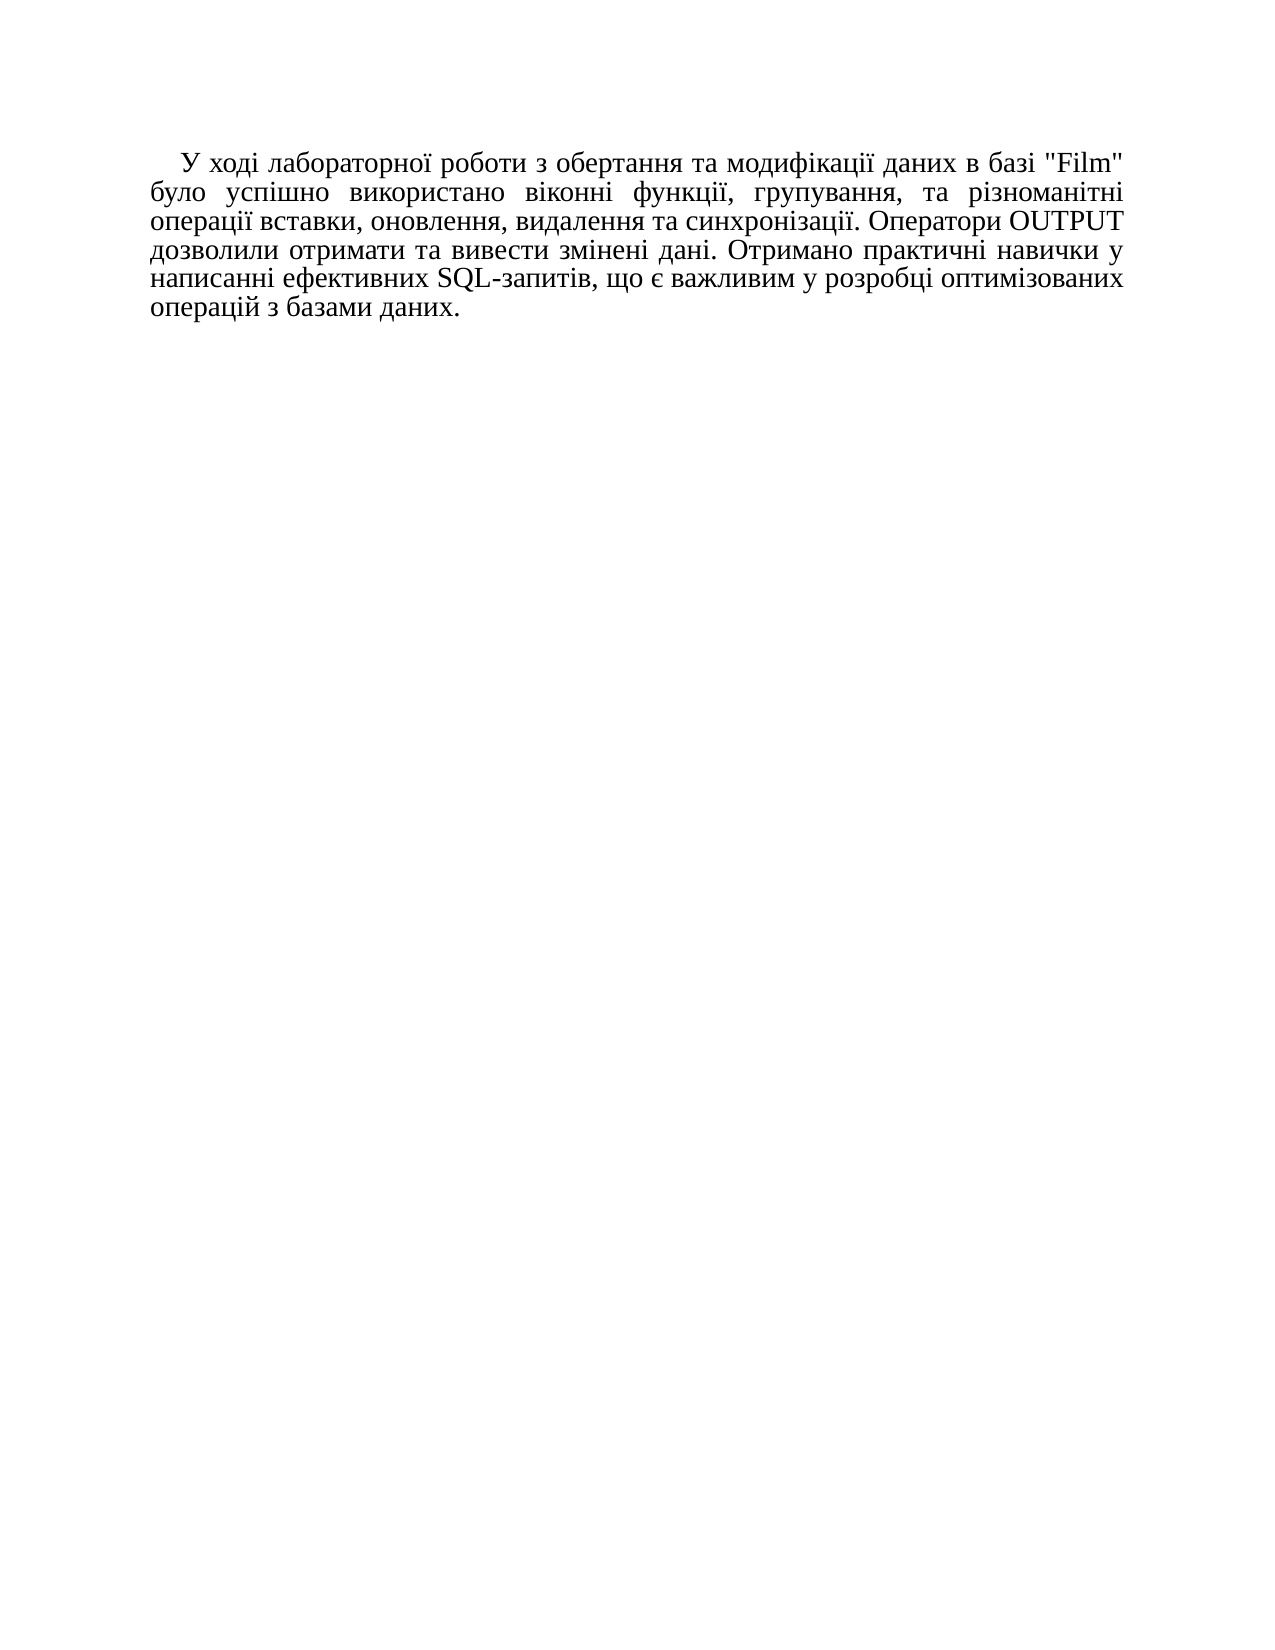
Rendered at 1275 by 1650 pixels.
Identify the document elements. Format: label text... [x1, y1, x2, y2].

text У ході лабораторної роботи з обертання та модифікації даних в базі "Film" було успішно використано віконні функції, групування, та різноманітні операції вставки, оновлення, видалення та синхронізації. Оператори OUTPUT дозволили отримати та вивести змінені дані. Отримано практичні навички у написанні ефективних SQL-запитів, що є важливим у розробці оптимізованих операцій з базами даних. [150, 150, 1125, 322]
